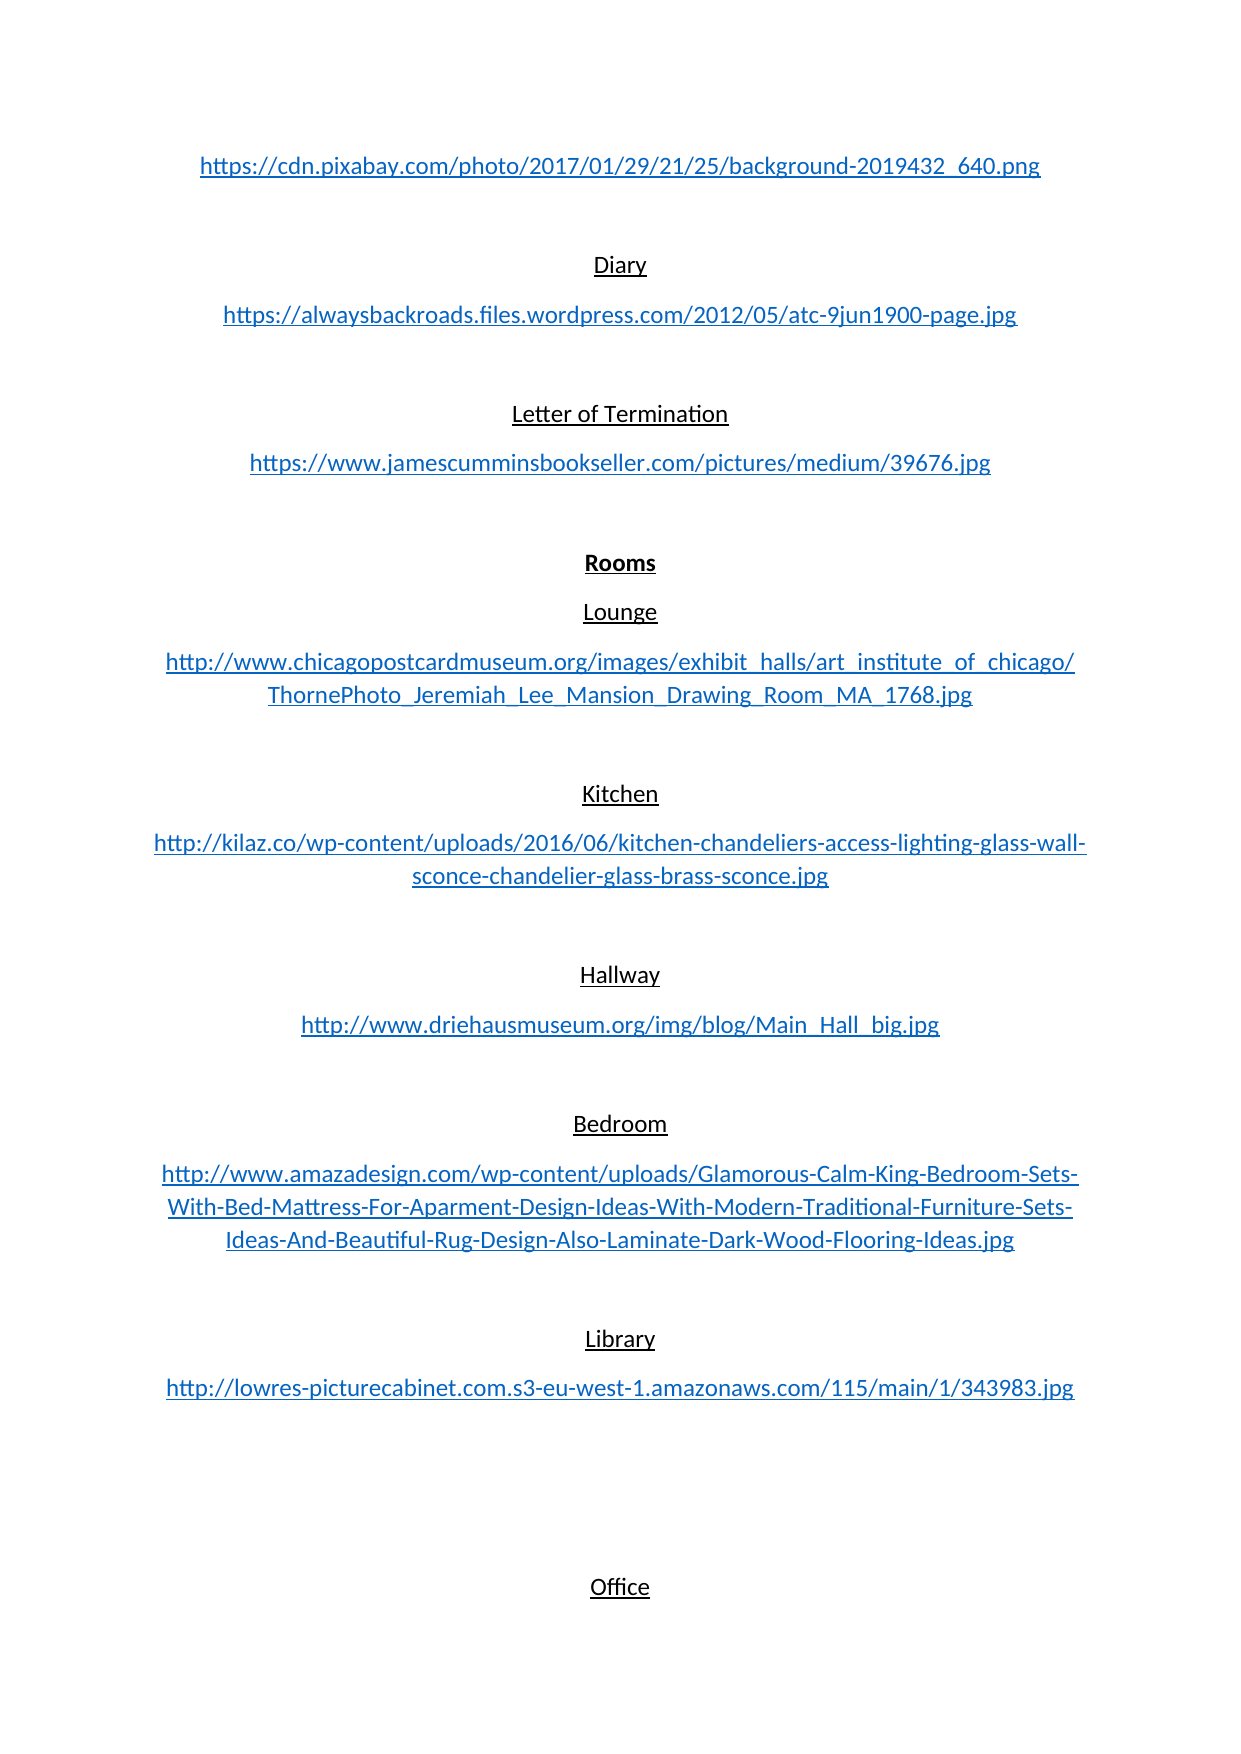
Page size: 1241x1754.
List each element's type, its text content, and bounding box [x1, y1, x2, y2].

text https://alwaysbackroads.files.wordpress.com/2012/05/atc-9jun1900-page.jpg [150, 299, 1090, 329]
text http://kilaz.co/wp-content/uploads/2016/06/kitchen-chandeliers-access-lighting-glass-wall-sconce-chandelier-glass-brass-sconce.jpg [150, 827, 1090, 891]
text Office [150, 1571, 1090, 1601]
text Letter of Termination [150, 398, 1090, 428]
text http://www.driehausmuseum.org/img/blog/Main_Hall_big.jpg [150, 1009, 1090, 1040]
text Rooms [150, 547, 1090, 577]
text Diary [150, 249, 1090, 280]
text Bedroom [150, 1108, 1090, 1139]
text https://www.jamescumminsbookseller.com/pictures/medium/39676.jpg [150, 447, 1090, 478]
text Kitchen [150, 778, 1090, 808]
text Hallway [150, 959, 1090, 990]
text Library [150, 1323, 1090, 1353]
text http://lowres-picturecabinet.com.s3-eu-west-1.amazonaws.com/115/main/1/343983.jpg [150, 1372, 1090, 1403]
text http://www.chicagopostcardmuseum.org/images/exhibit_halls/art_institute_of_chicago/ThornePhoto_Jeremiah_Lee_Mansion_Drawing_Room_MA_1768.jpg [150, 646, 1090, 709]
text https://cdn.pixabay.com/photo/2017/01/29/21/25/background-2019432_640.png [150, 150, 1090, 181]
text Lounge [150, 596, 1090, 627]
